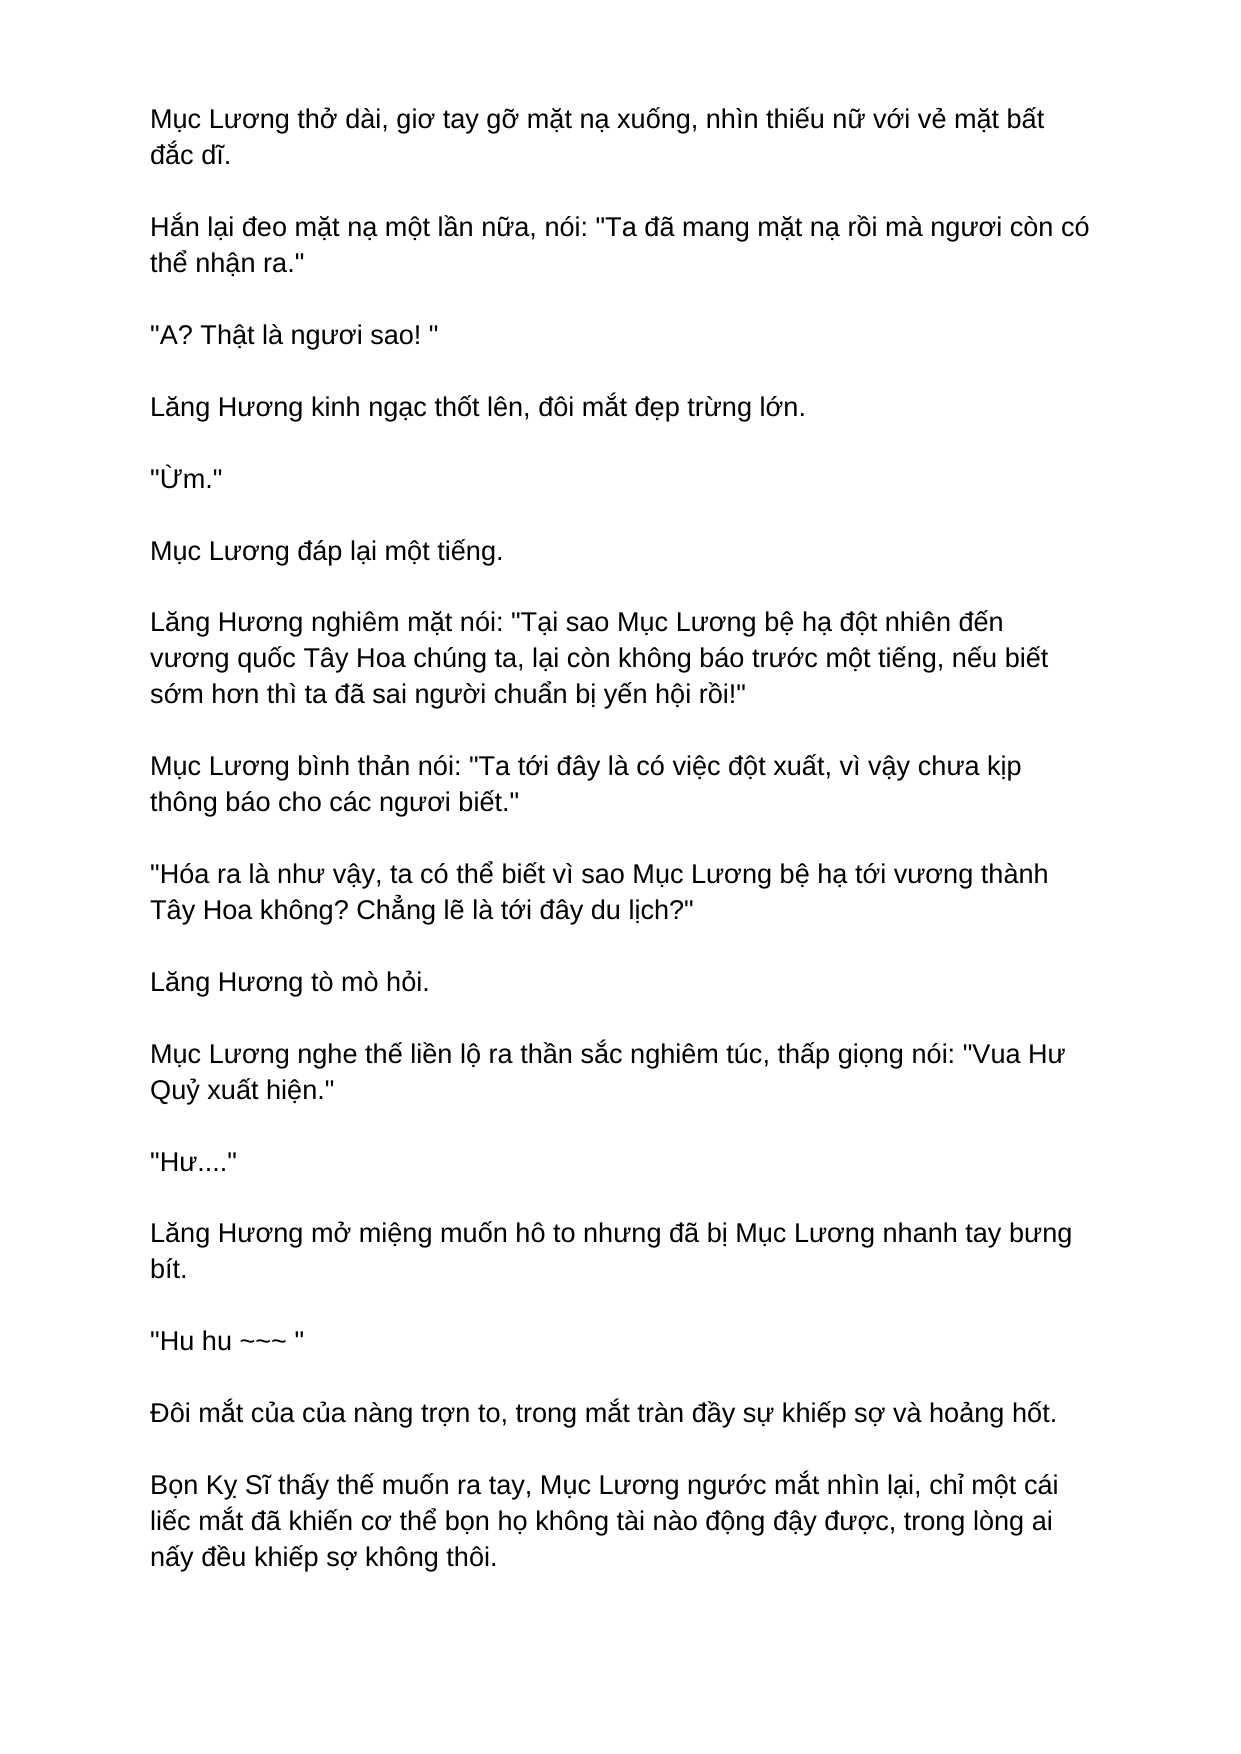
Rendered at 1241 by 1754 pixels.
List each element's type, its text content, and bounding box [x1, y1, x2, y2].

text Lăng Hương tò mò hỏi. [150, 966, 1090, 997]
text Đôi mắt của của nàng trợn to, trong mắt tràn đầy sự khiếp sợ và hoảng hốt. [150, 1397, 1090, 1428]
text "Ừm." [150, 463, 1090, 494]
text Lăng Hương kinh ngạc thốt lên, đôi mắt đẹp trừng lớn. [150, 391, 1090, 422]
text Hắn lại đeo mặt nạ một lần nữa, nói: "Ta đã mang mặt nạ rồi mà ngươi còn có thể nhận ra." [150, 211, 1090, 278]
text Lăng Hương nghiêm mặt nói: "Tại sao Mục Lương bệ hạ đột nhiên đến vương quốc Tây Hoa chúng ta, lại còn không báo trước một tiếng, nếu biết sớm hơn thì ta đã sai người chuẩn bị yến hội rồi!" [150, 606, 1090, 709]
text Mục Lương nghe thế liền lộ ra thần sắc nghiêm túc, thấp giọng nói: "Vua Hư Quỷ xuất hiện." [150, 1038, 1090, 1105]
text "Hư...." [150, 1146, 1090, 1177]
text Bọn Kỵ Sĩ thấy thế muốn ra tay, Mục Lương ngước mắt nhìn lại, chỉ một cái liếc mắt đã khiến cơ thể bọn họ không tài nào động đậy được, trong lòng ai nấy đều khiếp sợ không thôi. [150, 1469, 1090, 1572]
text Lăng Hương mở miệng muốn hô to nhưng đã bị Mục Lương nhanh tay bưng bít. [150, 1217, 1090, 1284]
text Mục Lương thở dài, giơ tay gỡ mặt nạ xuống, nhìn thiếu nữ với vẻ mặt bất đắc dĩ. [150, 103, 1090, 171]
text Mục Lương bình thản nói: "Ta tới đây là có việc đột xuất, vì vậy chưa kịp thông báo cho các ngươi biết." [150, 750, 1090, 817]
text Mục Lương đáp lại một tiếng. [150, 534, 1090, 566]
text "Hóa ra là như vậy, ta có thể biết vì sao Mục Lương bệ hạ tới vương thành Tây Hoa không? Chẳng lẽ là tới đây du lịch?" [150, 858, 1090, 925]
text "Hu hu ~~~ " [150, 1325, 1090, 1356]
text "A? Thật là ngươi sao! " [150, 319, 1090, 350]
